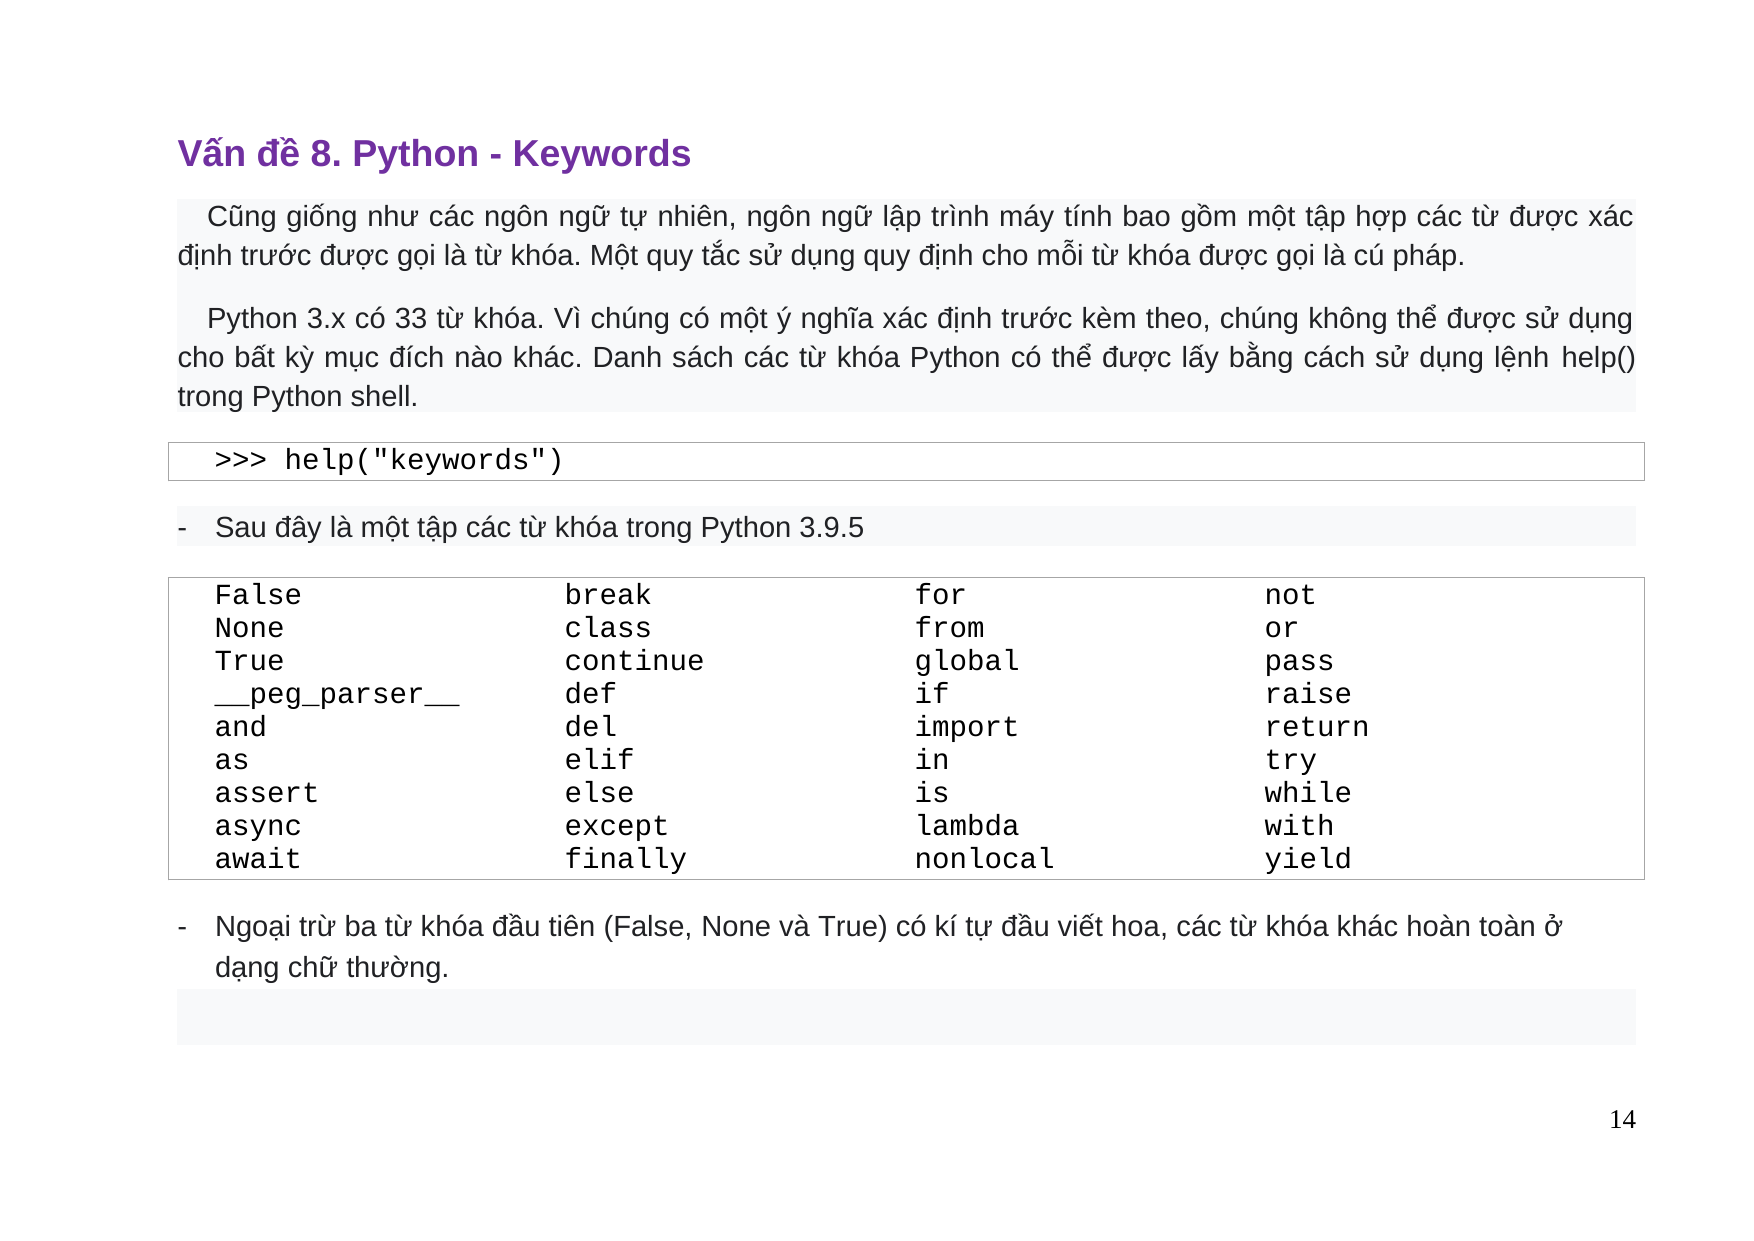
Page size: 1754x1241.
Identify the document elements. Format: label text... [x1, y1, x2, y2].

text assert else is while [177, 778, 1636, 811]
list Ngoại trừ ba từ khóa đầu tiên (False, None và True) có kí tự đầu viết hoa, các từ khóa khác hoàn toàn ở dạng chữ thường. [177, 905, 1636, 984]
text True continue global pass [177, 646, 1636, 679]
text Vấn đề 8. Python - Keywords [177, 118, 1636, 174]
text as elif in try [177, 745, 1636, 778]
text Python 3.x có 33 từ khóa. Vì chúng có một ý nghĩa xác định trước kèm theo, chúng không thể được sử dụng cho bất kỳ mục đích nào khác. Danh sách các từ khóa Python có thể được lấy bằng cách sử dụng lệnh help() trong Python shell. [177, 301, 1636, 412]
text False break for not [169, 578, 1644, 613]
text None class from or [177, 613, 1636, 646]
text >>> help("keywords") [169, 443, 1644, 480]
text and del import return [177, 712, 1636, 745]
list Sau đây là một tập các từ khóa trong Python 3.9.5 [177, 506, 1636, 546]
text await finally nonlocal yield [169, 841, 1644, 879]
text Cũng giống như các ngôn ngữ tự nhiên, ngôn ngữ lập trình máy tính bao gồm một tập hợp các từ được xác định trước được gọi là từ khóa. Một quy tắc sử dụng quy định cho mỗi từ khóa được gọi là cú pháp. [177, 199, 1636, 271]
text __peg_parser__ def if raise [177, 679, 1636, 712]
text async except lambda with [177, 811, 1636, 841]
